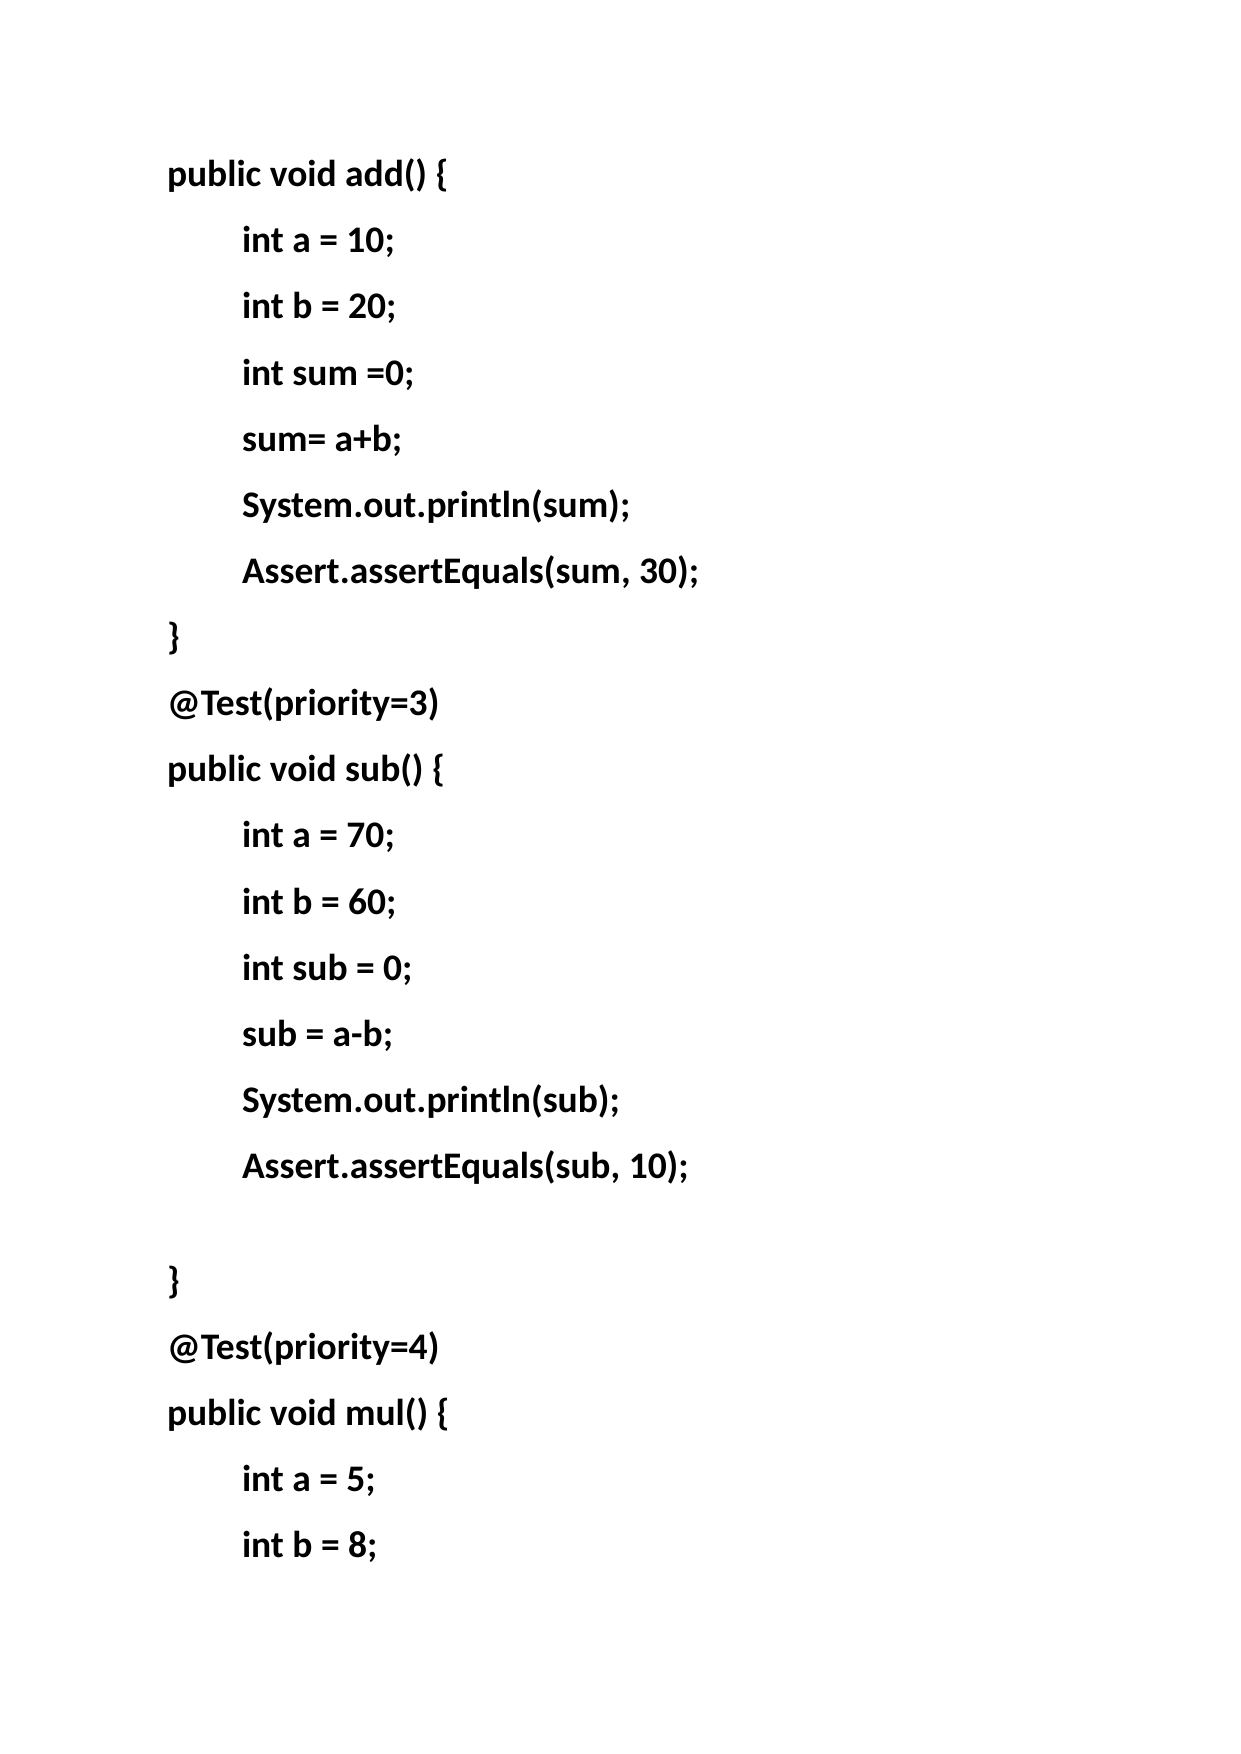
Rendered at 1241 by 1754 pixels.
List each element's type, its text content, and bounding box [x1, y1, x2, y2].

text public void mul() { [150, 1389, 1090, 1435]
text Assert.assertEquals(sum, 30); [150, 547, 1090, 593]
text int a = 5; [150, 1455, 1090, 1501]
text int b = 60; [150, 878, 1090, 923]
text int sub = 0; [150, 944, 1090, 989]
text @Test(priority=4) [150, 1323, 1090, 1369]
text System.out.println(sub); [150, 1076, 1090, 1122]
text Assert.assertEquals(sub, 10); [150, 1142, 1090, 1188]
text int b = 8; [150, 1521, 1090, 1567]
text sub = a-b; [150, 1010, 1090, 1056]
text int sum =0; [150, 348, 1090, 394]
text int a = 10; [150, 216, 1090, 262]
text int a = 70; [150, 811, 1090, 857]
text sum= a+b; [150, 414, 1090, 460]
text public void sub() { [150, 745, 1090, 791]
text System.out.println(sum); [150, 481, 1090, 527]
text } [150, 1257, 1090, 1302]
text int b = 20; [150, 282, 1090, 328]
text } [150, 613, 1090, 659]
text public void add() { [150, 150, 1090, 196]
text @Test(priority=3) [150, 679, 1090, 725]
